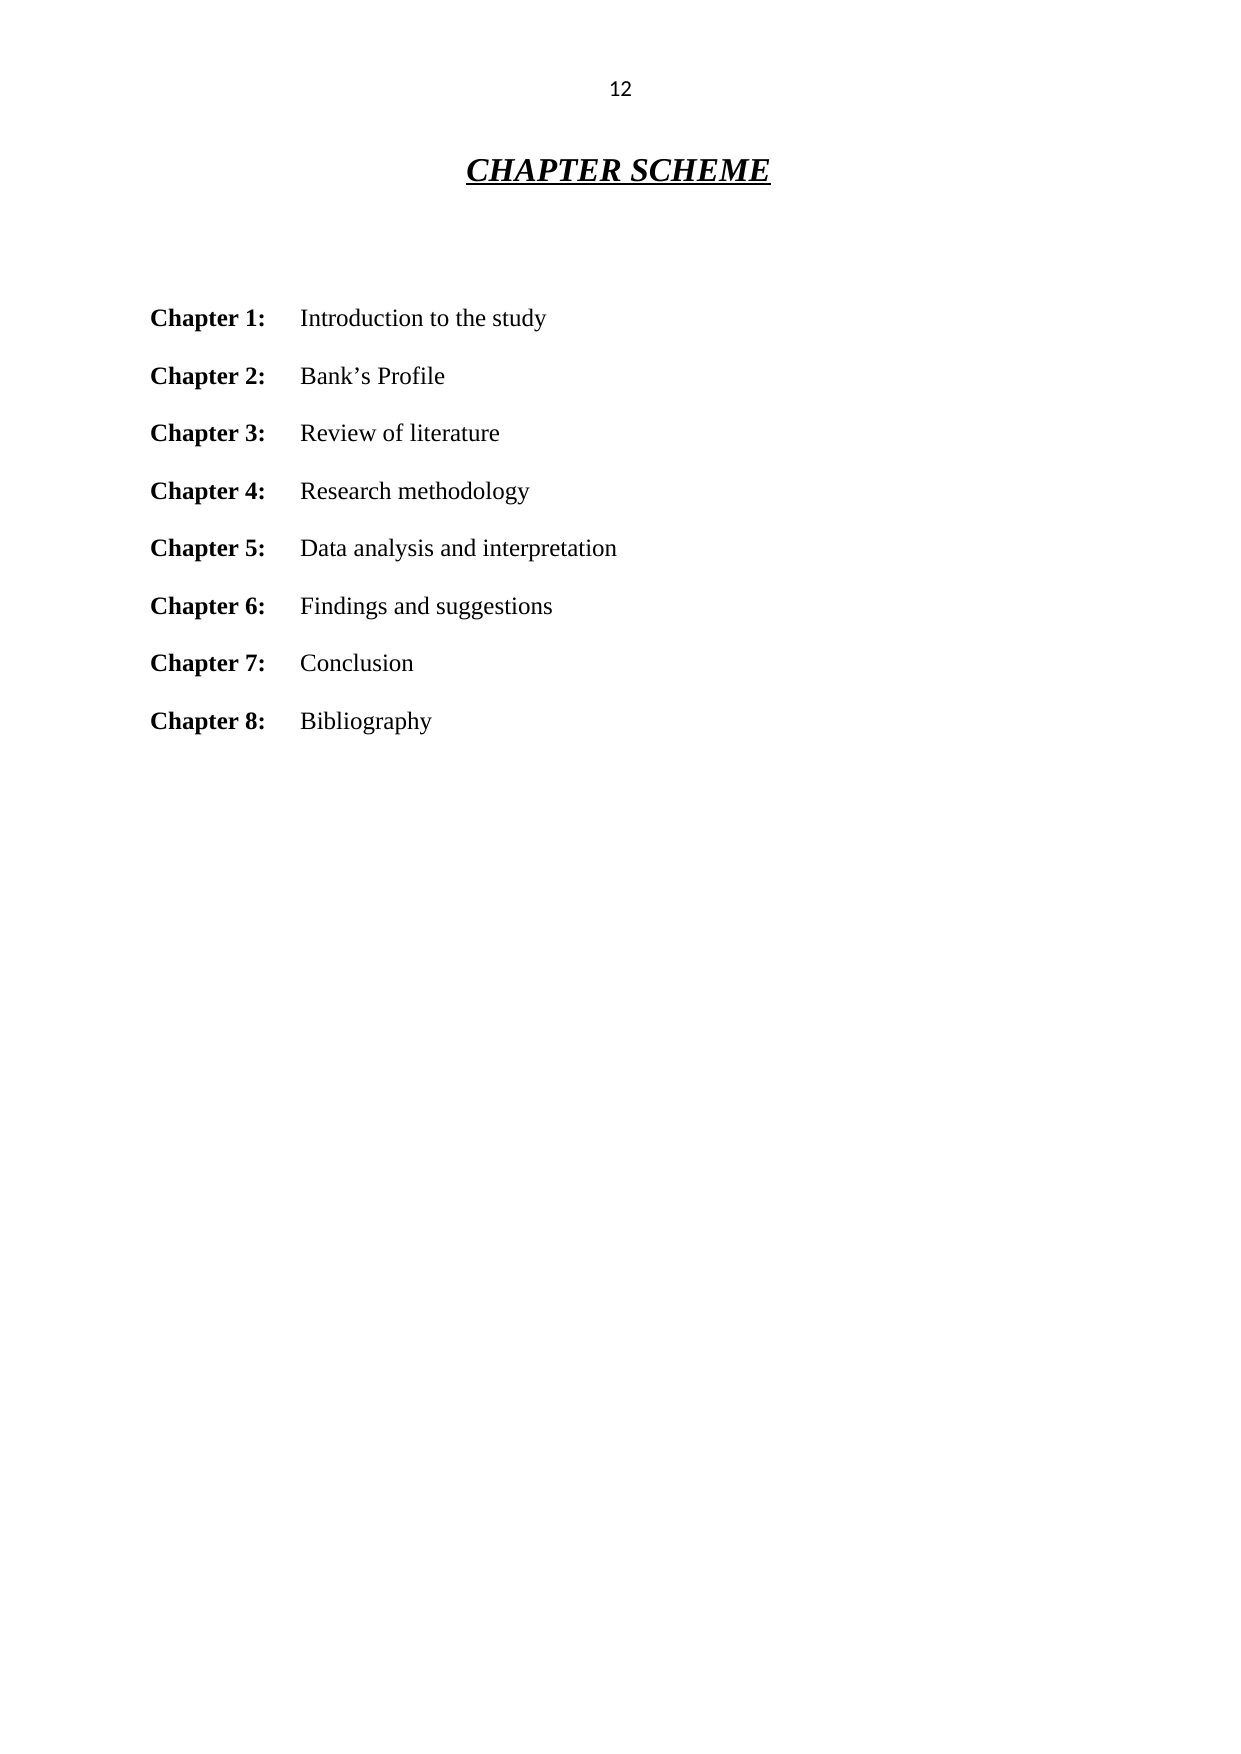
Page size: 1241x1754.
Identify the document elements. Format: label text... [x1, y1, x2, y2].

text Chapter 5: Data analysis and interpretation [150, 533, 1090, 562]
text Chapter 8: Bibliography [150, 706, 1090, 734]
text Chapter 3: Review of literature [150, 418, 1090, 447]
text Chapter 2: Bank’s Profile [150, 361, 1090, 389]
text Chapter 6: Findings and suggestions [150, 591, 1090, 619]
text Chapter 4: Research methodology [150, 476, 1090, 504]
text Chapter 7: Conclusion [150, 648, 1090, 677]
text Chapter 1: Introduction to the study [150, 303, 1090, 332]
text CHAPTER SCHEME [150, 150, 1090, 188]
